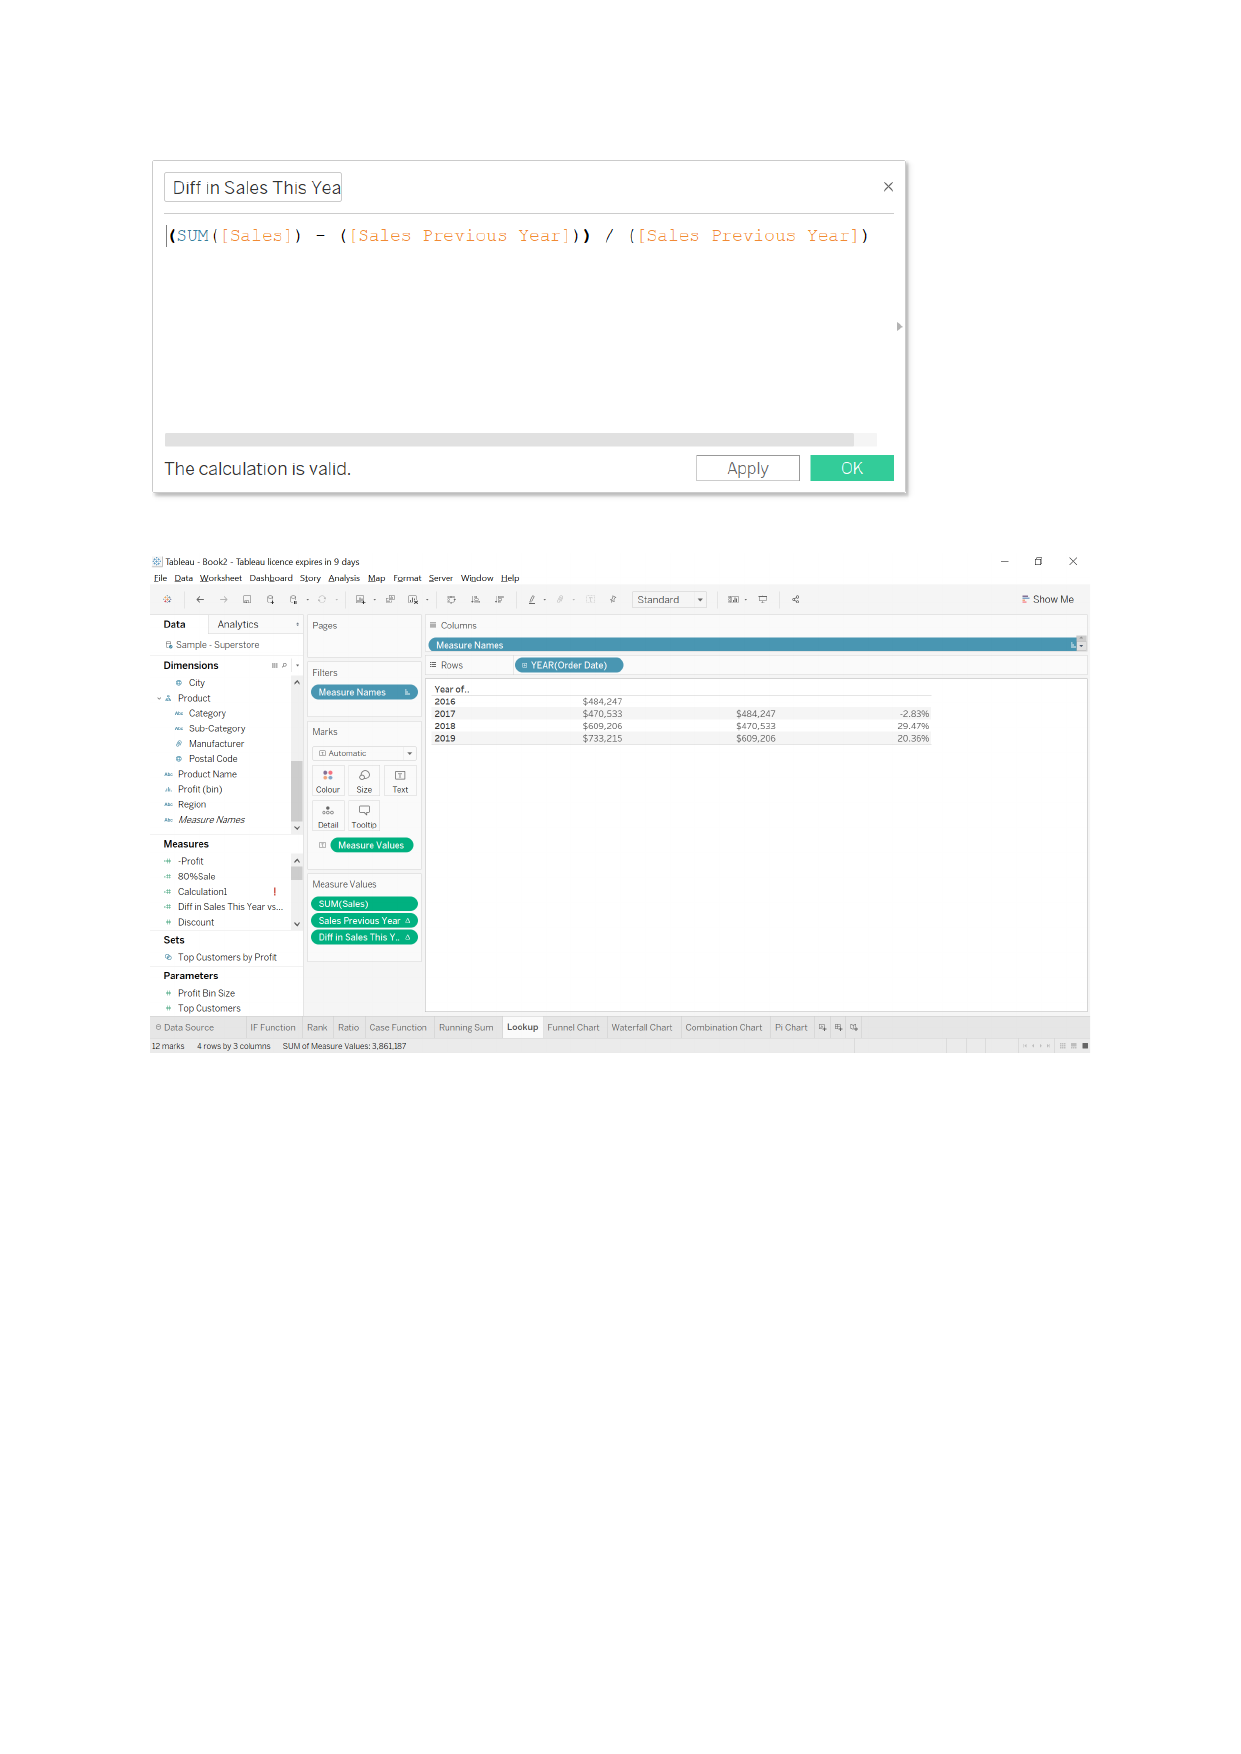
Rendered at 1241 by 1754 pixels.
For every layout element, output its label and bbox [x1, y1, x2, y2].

picture [150, 553, 1091, 1053]
picture [150, 150, 917, 506]
